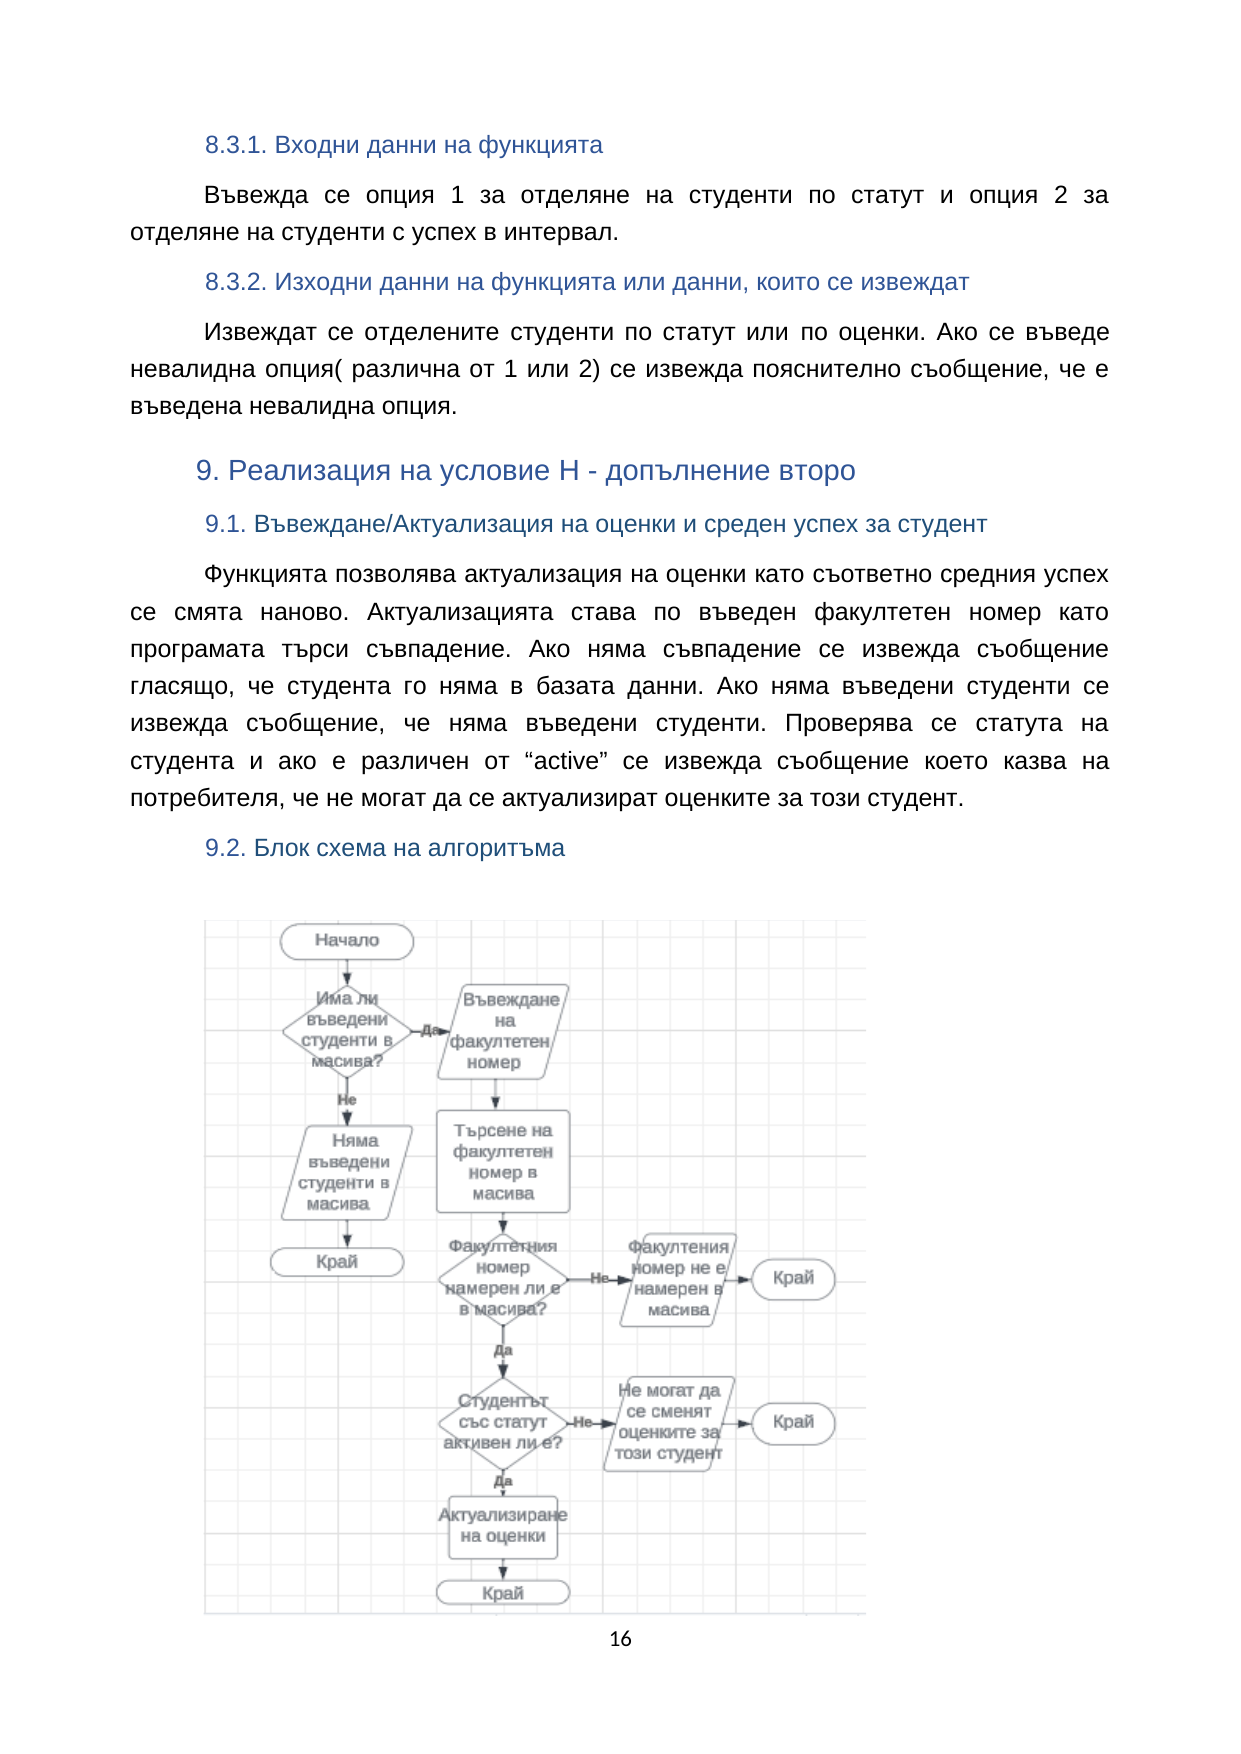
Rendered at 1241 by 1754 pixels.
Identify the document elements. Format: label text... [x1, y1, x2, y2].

picture [203, 920, 867, 1616]
subtitle Входни данни на функцията [205, 130, 1110, 159]
subtitle Изходни данни на функцията или данни, които се извеждат [205, 267, 1110, 296]
text Въвеждане/Актуализация на оценки и среден успех за студент [205, 509, 1110, 538]
text Извеждат се отделените студенти по статут или по оценки. Ако се въведе невалидна опция( различна от 1 или 2) се извежда пояснително съобщение, че е въведена невалидна опция. [130, 317, 1110, 420]
text Въвежда се опция 1 за отделяне на студенти по статут и опция 2 за отделяне на студенти с успех в интервал. [130, 180, 1110, 246]
text Функцията позволява актуализация на оценки като съответно средния успех се смята наново. Актуализацията става по въведен факултетен номер като програмата търси съвпадение. Ако няма съвпадение се извежда съобщение гласящо, че студента го няма в базата данни. Ако няма въведени студенти се извежда съобщение, че няма въведени студенти. Проверява се статута на студента и ако е различен от “active” се извежда съобщение което казва на потребителя, че не могат да се актуализират оценките за този студент. [130, 559, 1110, 812]
text Блок схема на алгоритъма [205, 833, 1110, 862]
text Реализация на условие H - допълнение второ [196, 453, 1110, 487]
